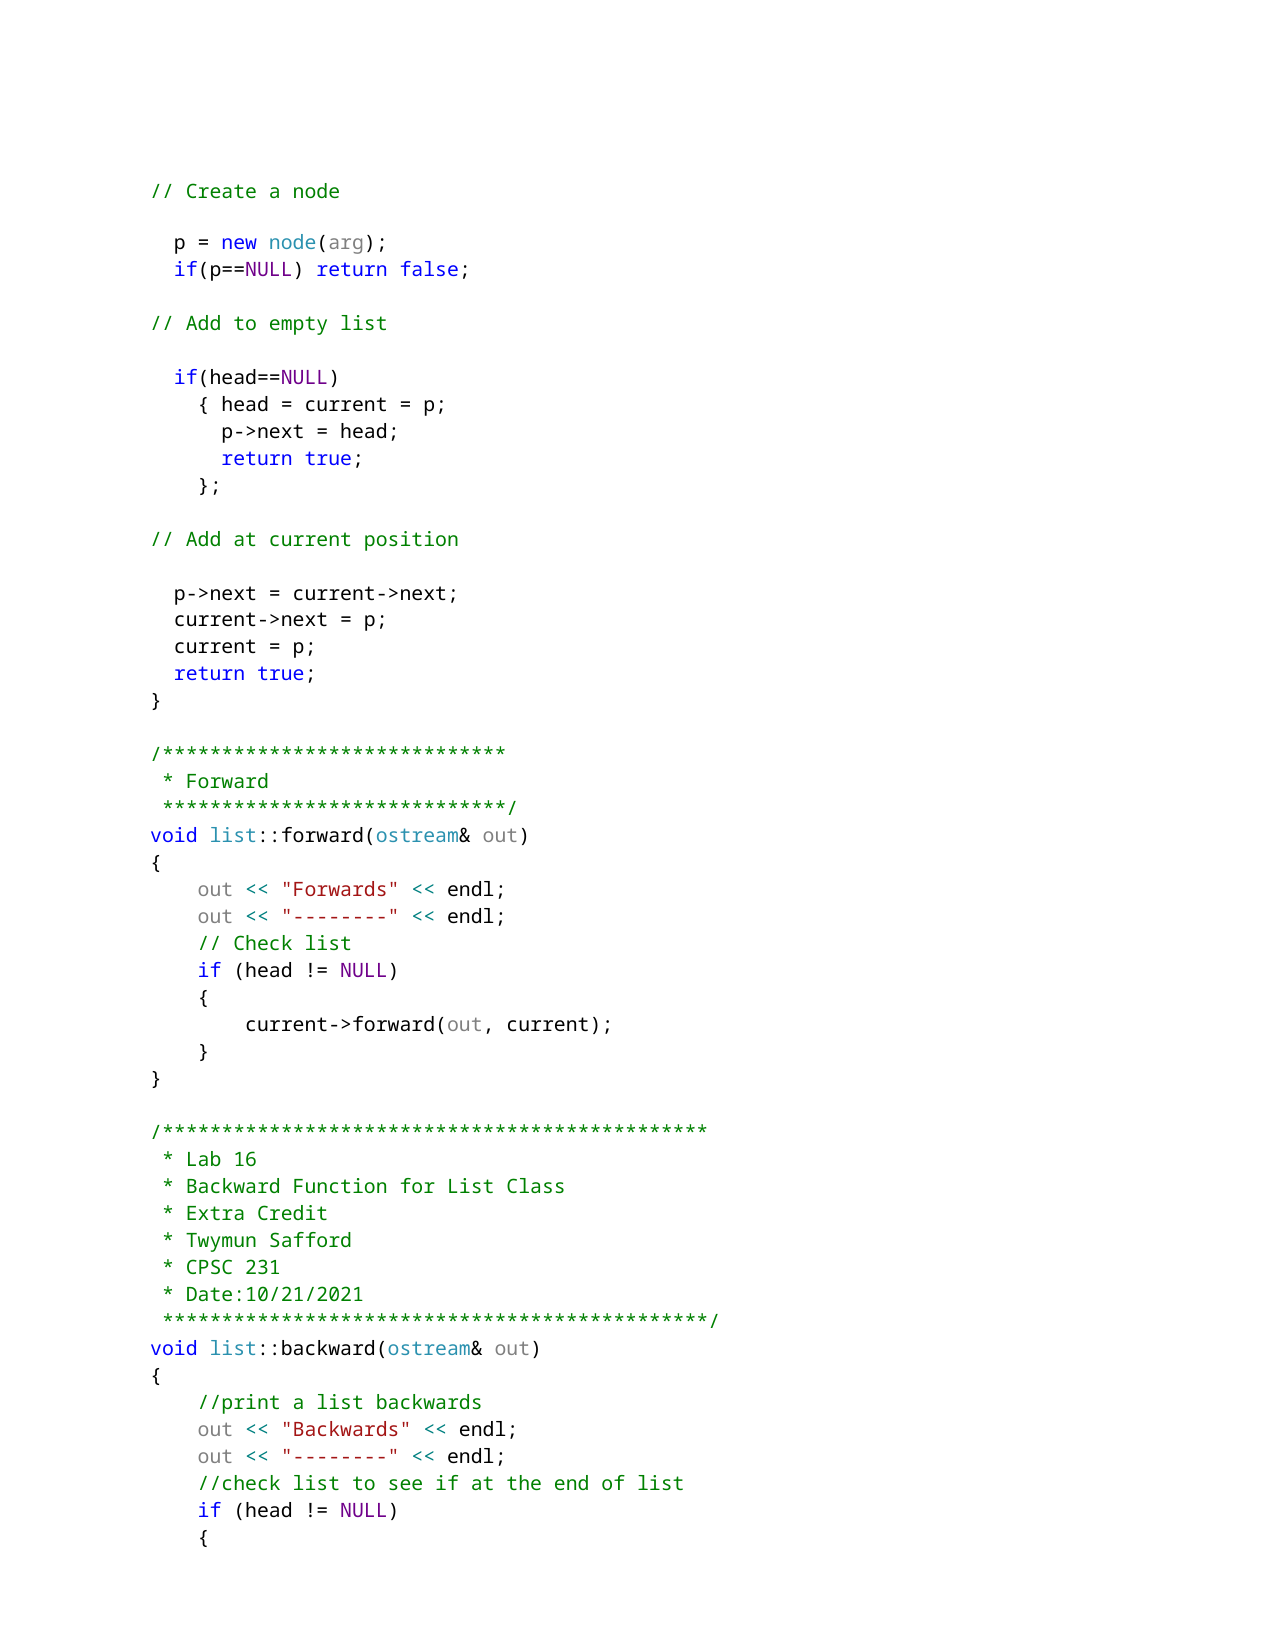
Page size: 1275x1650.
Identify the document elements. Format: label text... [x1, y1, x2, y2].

text current->next = p; [150, 606, 1125, 633]
text p->next = head; [150, 417, 1125, 444]
text void list::forward(ostream& out) [150, 822, 1125, 848]
text **********************************************/ [150, 1307, 1125, 1334]
text if (head != NULL) [150, 956, 1125, 983]
text if(head==NULL) [150, 363, 1125, 390]
text *****************************/ [150, 794, 1125, 822]
text // Create a node [150, 177, 1125, 204]
text { [150, 983, 1125, 1010]
text * Extra Credit [150, 1199, 1125, 1226]
text * CPSC 231 [150, 1253, 1125, 1280]
text current->forward(out, current); [150, 1010, 1125, 1037]
text p = new node(arg); [150, 228, 1125, 255]
text { [150, 1361, 1125, 1388]
text void list::backward(ostream& out) [150, 1334, 1125, 1361]
text * Backward Function for List Class [150, 1172, 1125, 1199]
text // Add at current position [150, 525, 1125, 552]
text if (head != NULL) [150, 1496, 1125, 1523]
text } [150, 687, 1125, 714]
text * Date:10/21/2021 [150, 1280, 1125, 1307]
text }; [150, 471, 1125, 498]
text out << "--------" << endl; [150, 1442, 1125, 1469]
text // Check list [150, 929, 1125, 956]
text * Lab 16 [150, 1145, 1125, 1172]
text } [150, 1037, 1125, 1064]
text /***************************** [150, 741, 1125, 768]
text return true; [150, 660, 1125, 687]
text p->next = current->next; [150, 579, 1125, 606]
text // Add to empty list [150, 309, 1125, 336]
text return true; [150, 444, 1125, 471]
text //print a list backwards [150, 1388, 1125, 1415]
text if(p==NULL) return false; [150, 255, 1125, 282]
text out << "Backwards" << endl; [150, 1415, 1125, 1442]
text out << "--------" << endl; [150, 902, 1125, 929]
text { [150, 848, 1125, 876]
text //check list to see if at the end of list [150, 1469, 1125, 1496]
text { head = current = p; [150, 390, 1125, 417]
text { [150, 1523, 1125, 1550]
text * Twymun Safford [150, 1226, 1125, 1253]
text /********************************************** [150, 1118, 1125, 1145]
text } [150, 1064, 1125, 1091]
text current = p; [150, 633, 1125, 660]
text out << "Forwards" << endl; [150, 876, 1125, 902]
text * Forward [150, 768, 1125, 794]
